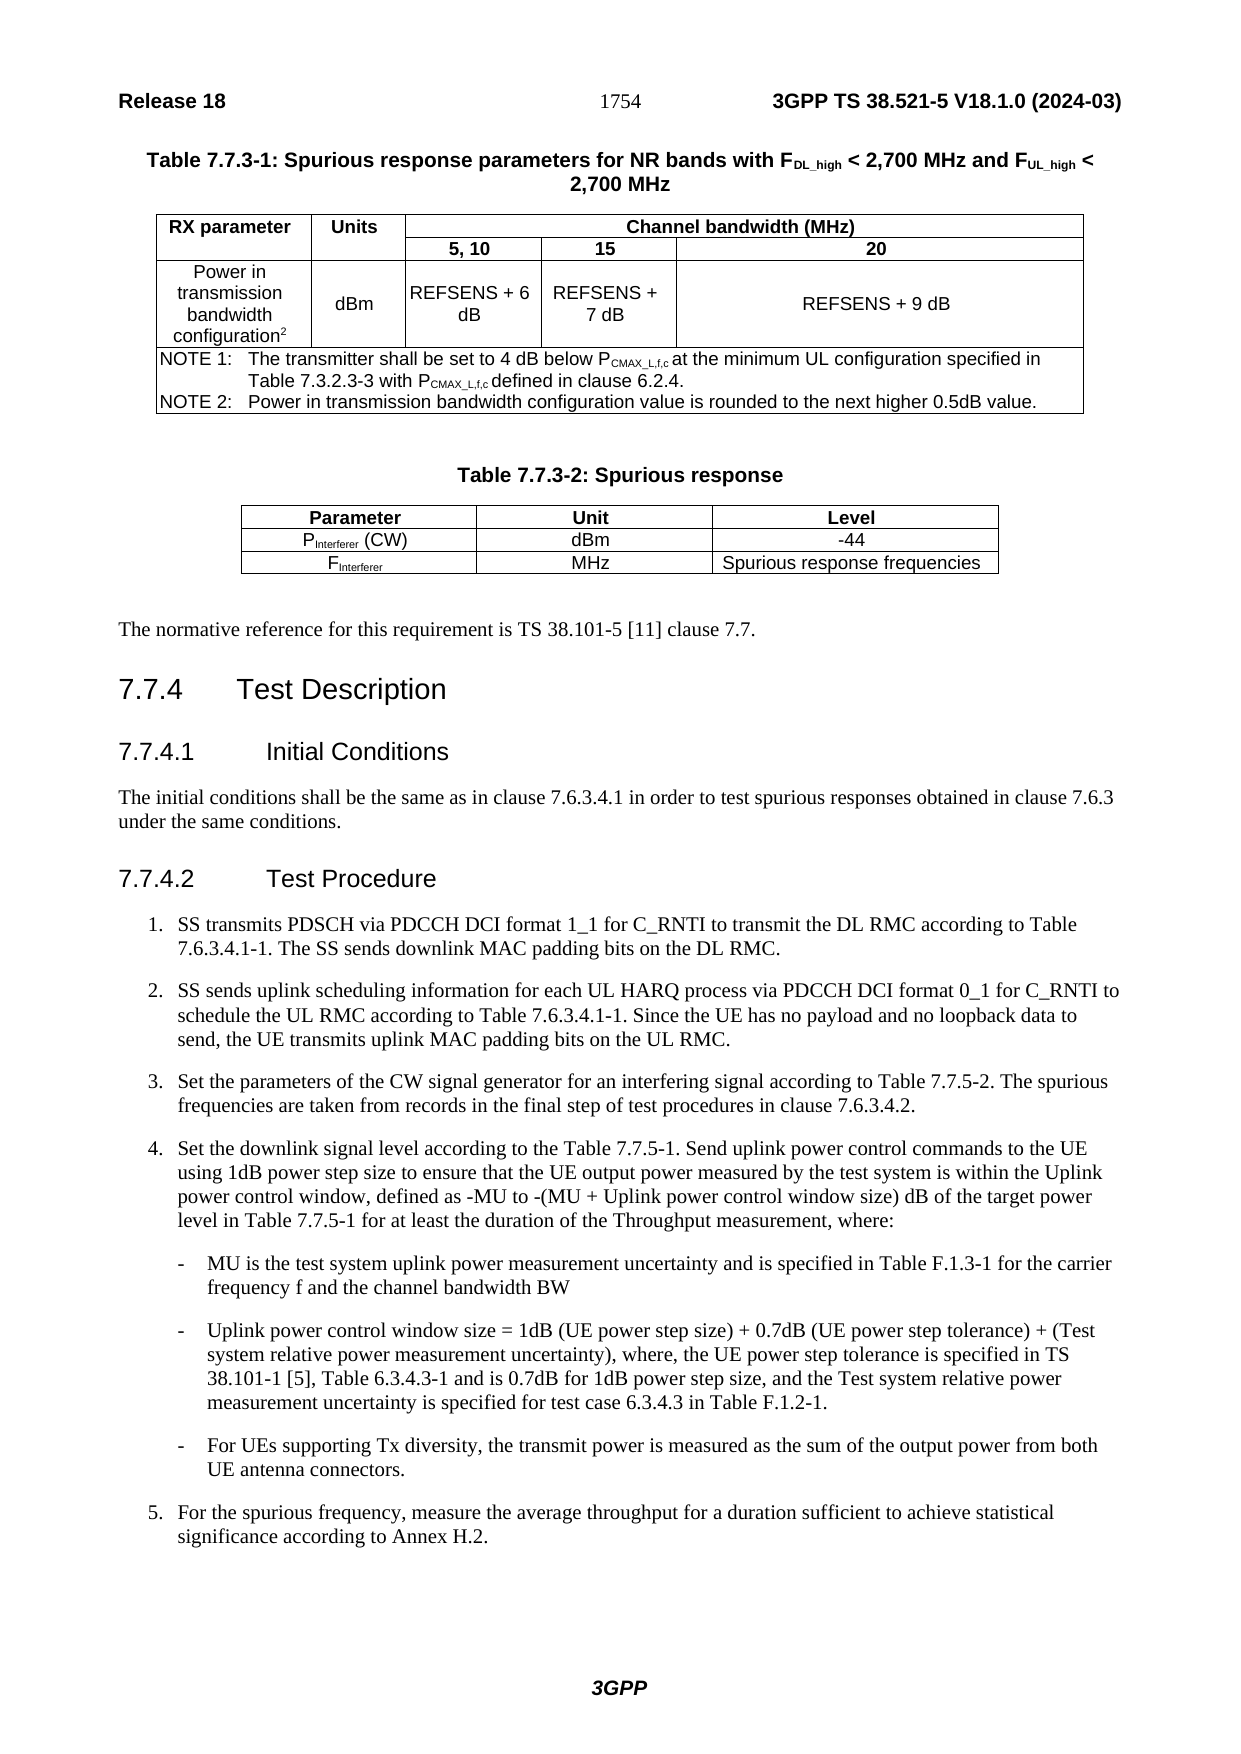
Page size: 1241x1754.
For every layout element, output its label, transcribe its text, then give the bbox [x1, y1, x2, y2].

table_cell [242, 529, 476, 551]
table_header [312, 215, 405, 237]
text - Uplink power control window size = 1dB (UE power step size) + 0.7dB (UE power step tolerance) + (Test system relative power measurement uncertainty), where, the UE power step tolerance is specified in TS 38.101-1 [5], Table 6.3.4.3-1 and is 0.7dB for 1dB power step size, and the Test system relative power measurement uncertainty is specified for test case 6.3.4.3 in Table F.1.2-1. [177, 1318, 1122, 1414]
text 5. For the spurious frequency, measure the average throughput for a duration sufficient to achieve statistical significance according to Annex H.2. [148, 1500, 1122, 1548]
text The initial conditions shall be the same as in clause 7.6.3.4.1 in order to test spurious responses obtained in clause 7.6.3 under the same conditions. [118, 785, 1122, 833]
text 3. Set the parameters of the CW signal generator for an interfering signal according to Table 7.7.5-2. The spurious frequencies are taken from records in the final step of test procedures in clause 7.6.3.4.2. [148, 1069, 1122, 1117]
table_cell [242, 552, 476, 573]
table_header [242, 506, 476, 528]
text 1. SS transmits PDSCH via PDCCH DCI format 1_1 for C_RNTI to transmit the DL RMC according to Table 7.6.3.4.1-1. The SS sends downlink MAC padding bits on the DL RMC. [148, 912, 1122, 960]
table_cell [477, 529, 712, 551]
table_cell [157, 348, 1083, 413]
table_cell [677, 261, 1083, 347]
text 4. Set the downlink signal level according to the Table 7.7.5-1. Send uplink power control commands to the UE using 1dB power step size to ensure that the UE output power measured by the test system is within the Uplink power control window, defined as -MU to -(MU + Uplink power control window size) dB of the target power level in Table 7.7.5-1 for at least the duration of the Throughput measurement, where: [148, 1136, 1122, 1232]
subtitle 7.7.4.1 Initial Conditions [118, 737, 1122, 766]
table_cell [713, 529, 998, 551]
text The normative reference for this requirement is TS 38.101-5 [11] clause 7.7. [118, 617, 1122, 641]
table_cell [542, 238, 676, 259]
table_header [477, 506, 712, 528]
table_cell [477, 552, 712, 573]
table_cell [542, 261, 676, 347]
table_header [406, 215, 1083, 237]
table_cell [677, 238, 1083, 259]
text Table 7.7.3-1: Spurious response parameters for NR bands with FDL_high < 2,700 MHz and FUL_high < 2,700 MHz [118, 148, 1122, 196]
text 2. SS sends uplink scheduling information for each UL HARQ process via PDCCH DCI format 0_1 for C_RNTI to schedule the UL RMC according to Table 7.6.3.4.1-1. Since the UE has no payload and no loopback data to send, the UE transmits uplink MAC padding bits on the UL RMC. [148, 978, 1122, 1051]
text - MU is the test system uplink power measurement uncertainty and is specified in Table F.1.3-1 for the carrier frequency f and the channel bandwidth BW [177, 1251, 1122, 1299]
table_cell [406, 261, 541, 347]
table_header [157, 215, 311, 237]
subtitle 7.7.4.2 Test Procedure [118, 864, 1122, 893]
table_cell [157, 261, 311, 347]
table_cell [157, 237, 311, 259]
text Table 7.7.3-2: Spurious response [118, 463, 1122, 487]
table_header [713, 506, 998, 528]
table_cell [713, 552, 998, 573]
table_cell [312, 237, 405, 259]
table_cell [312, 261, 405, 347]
text - For UEs supporting Tx diversity, the transmit power is measured as the sum of the output power from both UE antenna connectors. [177, 1433, 1122, 1481]
subtitle 7.7.4 Test Description [118, 672, 1122, 706]
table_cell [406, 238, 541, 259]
